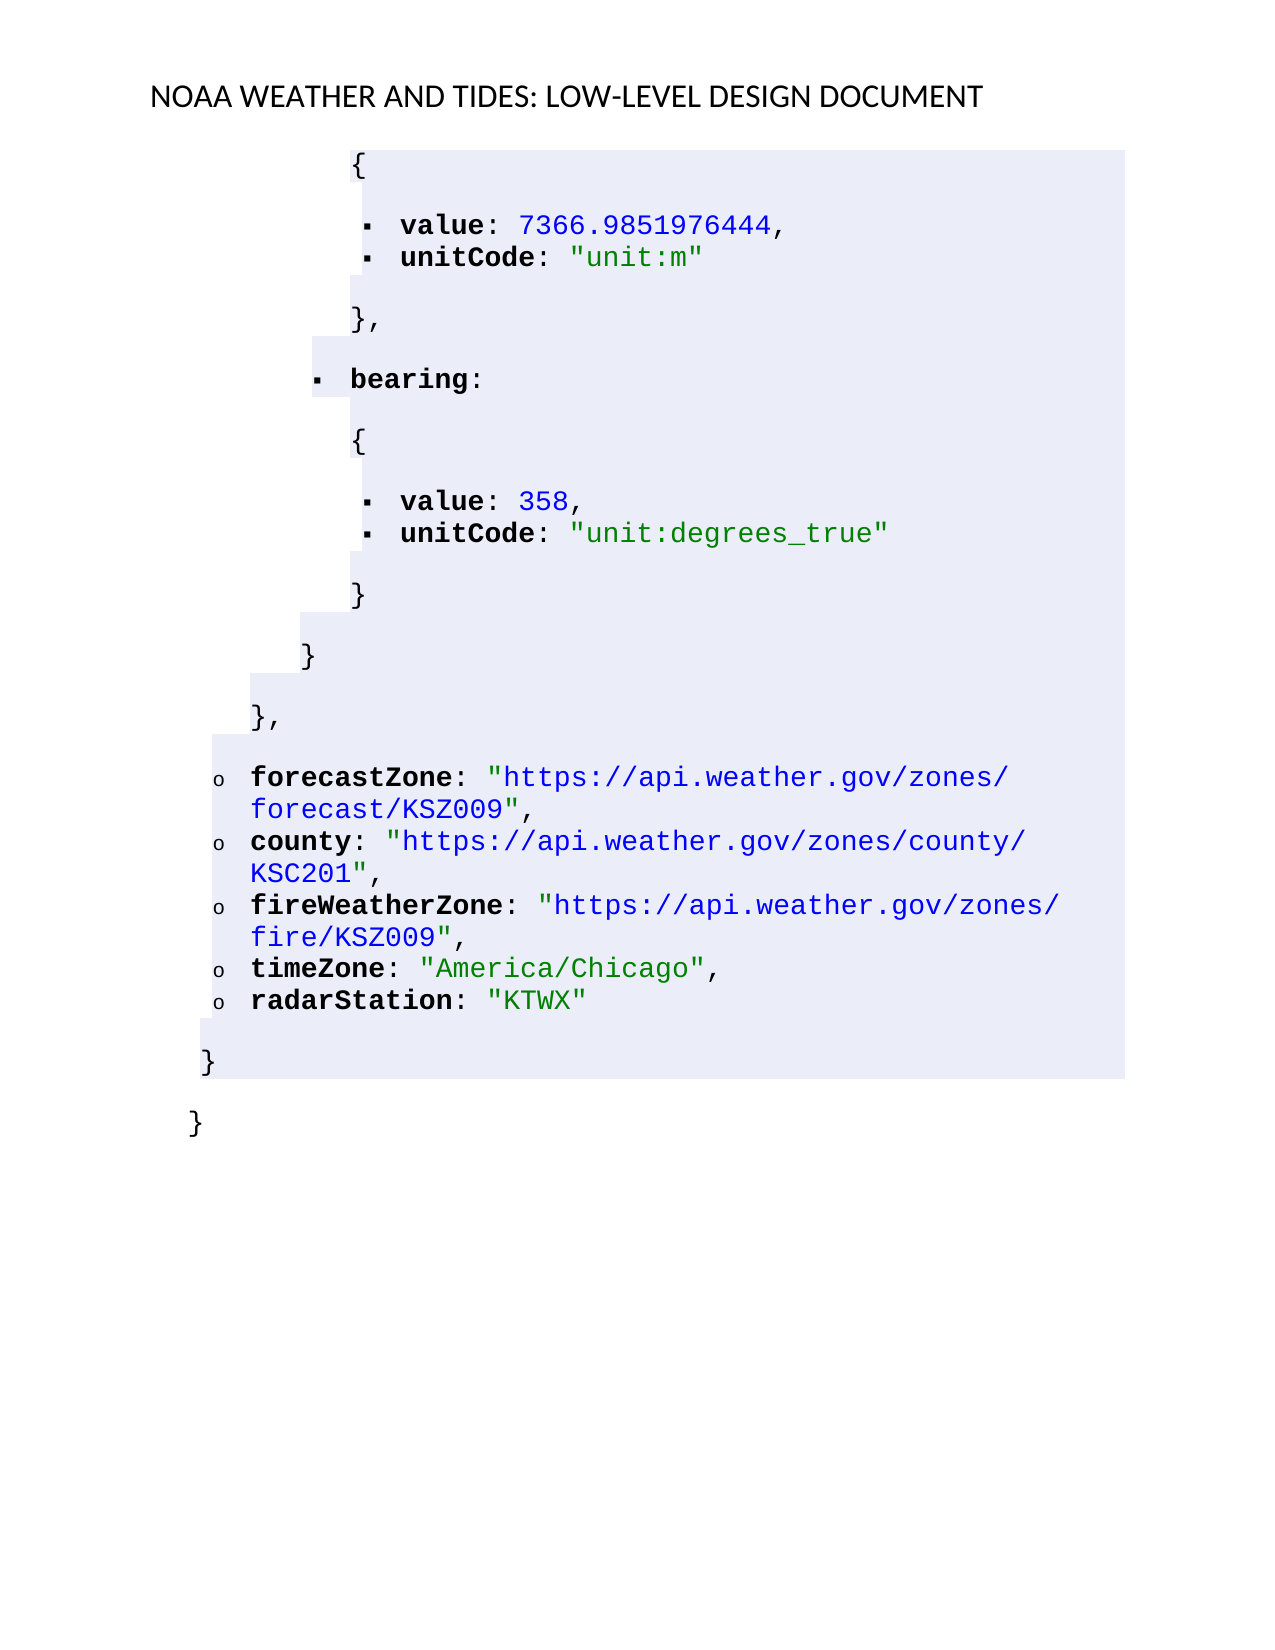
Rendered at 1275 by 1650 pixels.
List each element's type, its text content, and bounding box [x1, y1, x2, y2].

list county: "https://api.weather.gov/zones/county/KSC201", [212, 827, 1125, 891]
text { [350, 150, 1125, 182]
list value: 7366.9851976444, [362, 211, 1125, 243]
list } [187, 1108, 1125, 1140]
text } [300, 641, 1125, 673]
list bearing: [312, 365, 1125, 397]
list forecastZone: "https://api.weather.gov/zones/forecast/KSZ009", [212, 763, 1125, 827]
list unitCode: "unit:m" [362, 243, 1125, 275]
text }, [250, 702, 1125, 734]
text } [200, 1047, 1125, 1079]
text { [350, 426, 1125, 458]
list value: 358, [362, 487, 1125, 519]
list radarStation: "KTWX" [212, 986, 1125, 1018]
text }, [350, 304, 1125, 336]
list fireWeatherZone: "https://api.weather.gov/zones/fire/KSZ009", [212, 891, 1125, 954]
list unitCode: "unit:degrees_true" [362, 519, 1125, 551]
list timeZone: "America/Chicago", [212, 954, 1125, 986]
text } [350, 580, 1125, 612]
